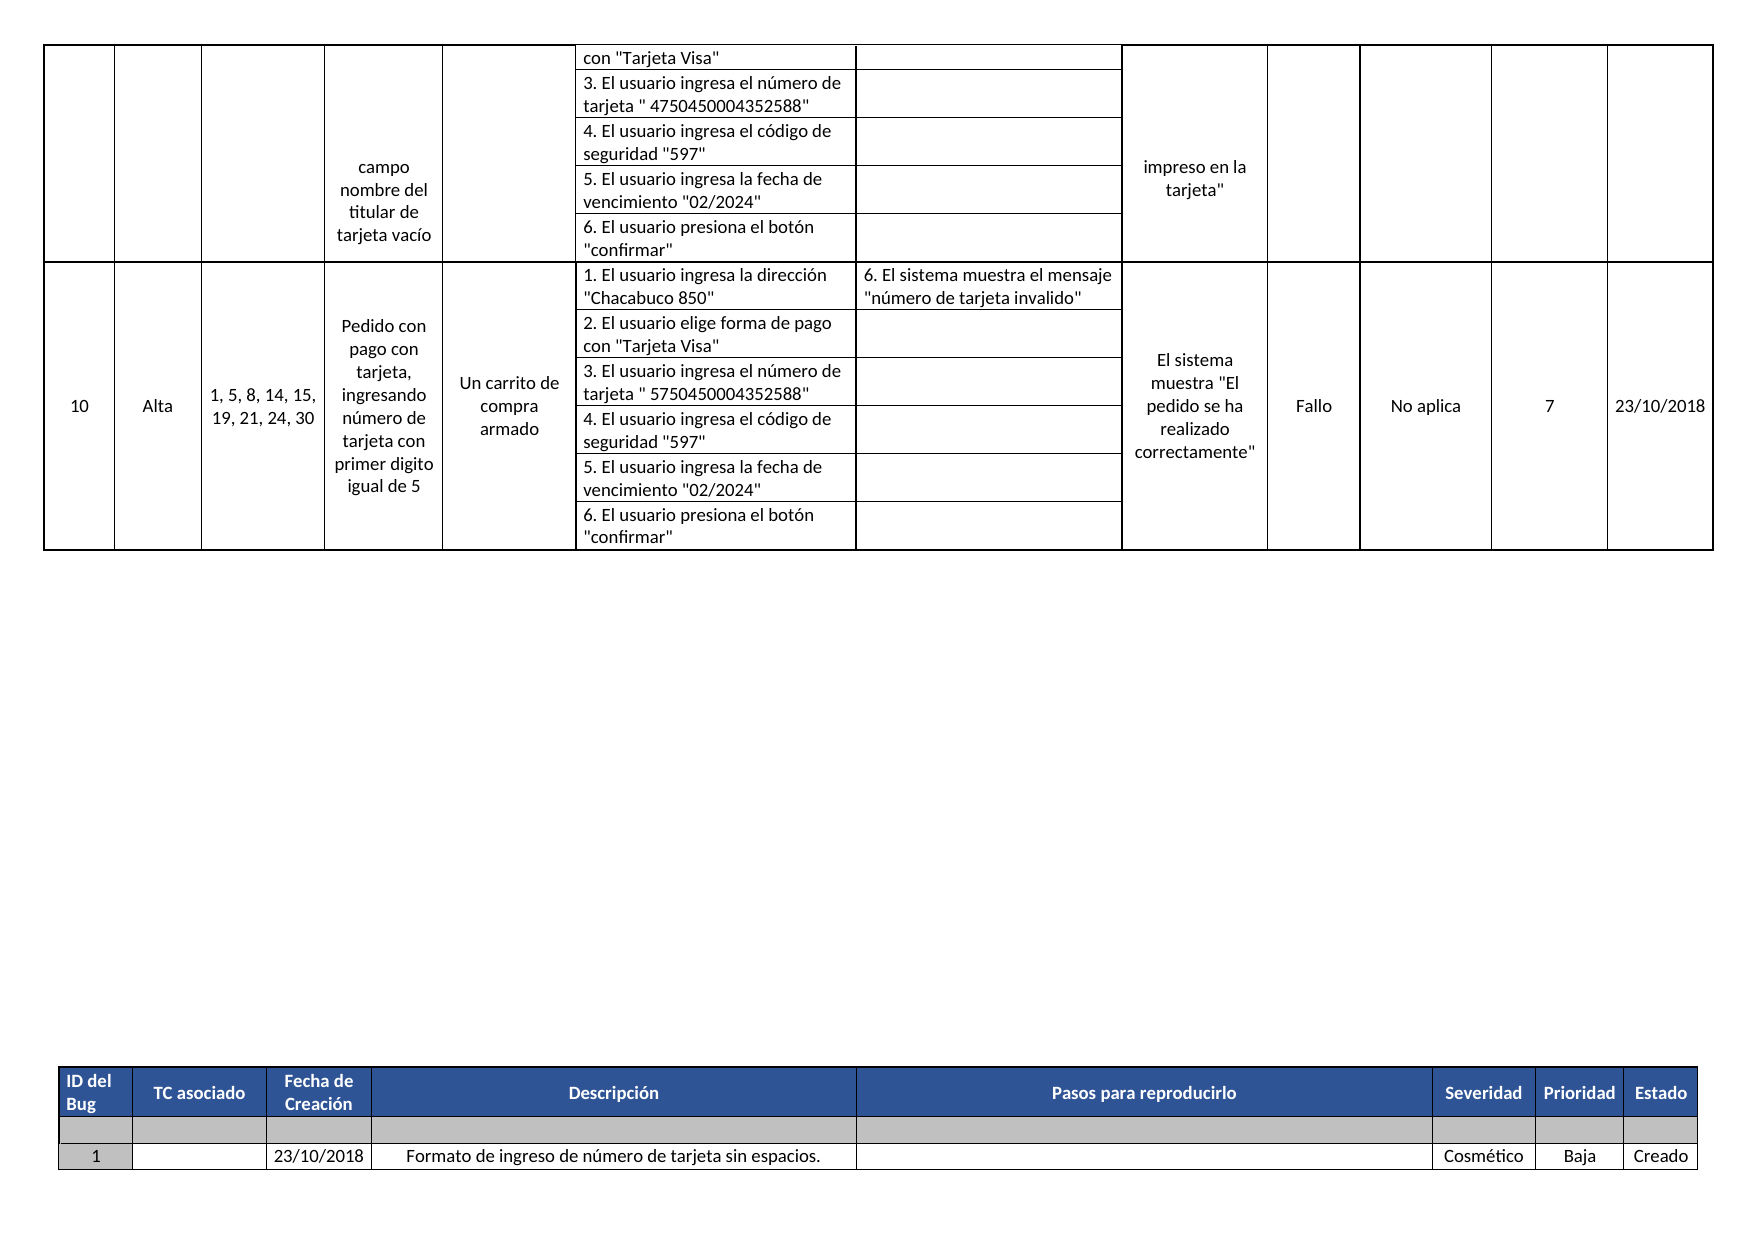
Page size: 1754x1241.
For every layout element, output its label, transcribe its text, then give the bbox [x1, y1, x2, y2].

table_cell [1624, 1117, 1697, 1143]
table_cell [372, 1117, 856, 1143]
table_cell [133, 1144, 266, 1169]
table_header Prioridad [1536, 1068, 1623, 1116]
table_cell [576, 45, 856, 69]
table_header ID del Bug [60, 1068, 132, 1116]
table_cell Creado [1624, 1144, 1697, 1169]
table_cell [1536, 1117, 1623, 1143]
table_cell 10 [45, 263, 114, 548]
table_cell 23/10/2018 [267, 1144, 371, 1169]
table_cell No aplica [1361, 263, 1491, 548]
table_header Severidad [1433, 1068, 1535, 1116]
table_cell Cosmético [1433, 1144, 1535, 1169]
table_cell Formato de ingreso de número de tarjeta sin espacios. [372, 1144, 856, 1169]
table_header Pasos para reproducirlo [857, 1068, 1432, 1116]
table_cell [857, 502, 1121, 548]
table_cell 1, 5, 8, 14, 15, 19, 21, 24, 30 [202, 263, 324, 548]
table_cell 4. El usuario ingresa el código de seguridad "597" [576, 118, 855, 165]
table_cell [857, 118, 1121, 165]
table_cell [267, 1117, 371, 1143]
table_cell Baja [1536, 1144, 1623, 1169]
table_cell 6. El usuario presiona el botón "confirmar" [576, 214, 855, 261]
table_cell 7 [1492, 263, 1607, 548]
table_cell 1 [59, 1144, 132, 1169]
table_cell [60, 1117, 132, 1143]
table_cell 5. El usuario ingresa la fecha de vencimiento "02/2024" [577, 454, 855, 501]
table_cell [857, 214, 1121, 261]
table_cell 3. El usuario ingresa el número de tarjeta " 5750450004352588" [577, 358, 855, 405]
table_cell [857, 406, 1121, 453]
table_cell [857, 1117, 1432, 1143]
table_cell [1433, 1117, 1535, 1143]
table_cell [857, 310, 1121, 357]
table_cell 3. El usuario ingresa el número de tarjeta " 4750450004352588" [576, 70, 855, 117]
table_cell 23/10/2018 [1608, 263, 1712, 548]
table_cell Un carrito de compra armado [443, 263, 575, 548]
table_cell Fallo [1268, 263, 1359, 548]
table_cell 5. El usuario ingresa la fecha de vencimiento "02/2024" [576, 166, 855, 213]
table_cell El sistema muestra "El pedido se ha realizado correctamente" [1123, 263, 1267, 548]
table_header Fecha de Creación [267, 1068, 371, 1116]
table_cell [857, 1144, 1432, 1169]
table_cell [857, 166, 1121, 213]
table_cell 2. El usuario elige forma de pago con "Tarjeta Visa" [577, 310, 855, 357]
table_cell 6. El sistema muestra el mensaje "número de tarjeta invalido" [857, 263, 1121, 309]
table_cell [857, 358, 1121, 405]
table_cell 4. El usuario ingresa el código de seguridad "597" [577, 406, 855, 453]
table_cell [857, 454, 1121, 501]
table_cell 6. El usuario presiona el botón "confirmar" [577, 502, 855, 548]
table_cell Pedido con pago con tarjeta, ingresando número de tarjeta con primer digito igual de 5 [325, 263, 442, 548]
table_cell 1. El usuario ingresa la dirección "Chacabuco 850" [577, 263, 855, 309]
table_cell [856, 45, 1121, 69]
table_cell [133, 1117, 266, 1143]
table_cell Alta [115, 263, 201, 548]
table_header Descripción [372, 1068, 856, 1116]
table_header TC asociado [133, 1068, 266, 1116]
table_header Estado [1624, 1068, 1697, 1116]
table_cell [857, 70, 1121, 117]
